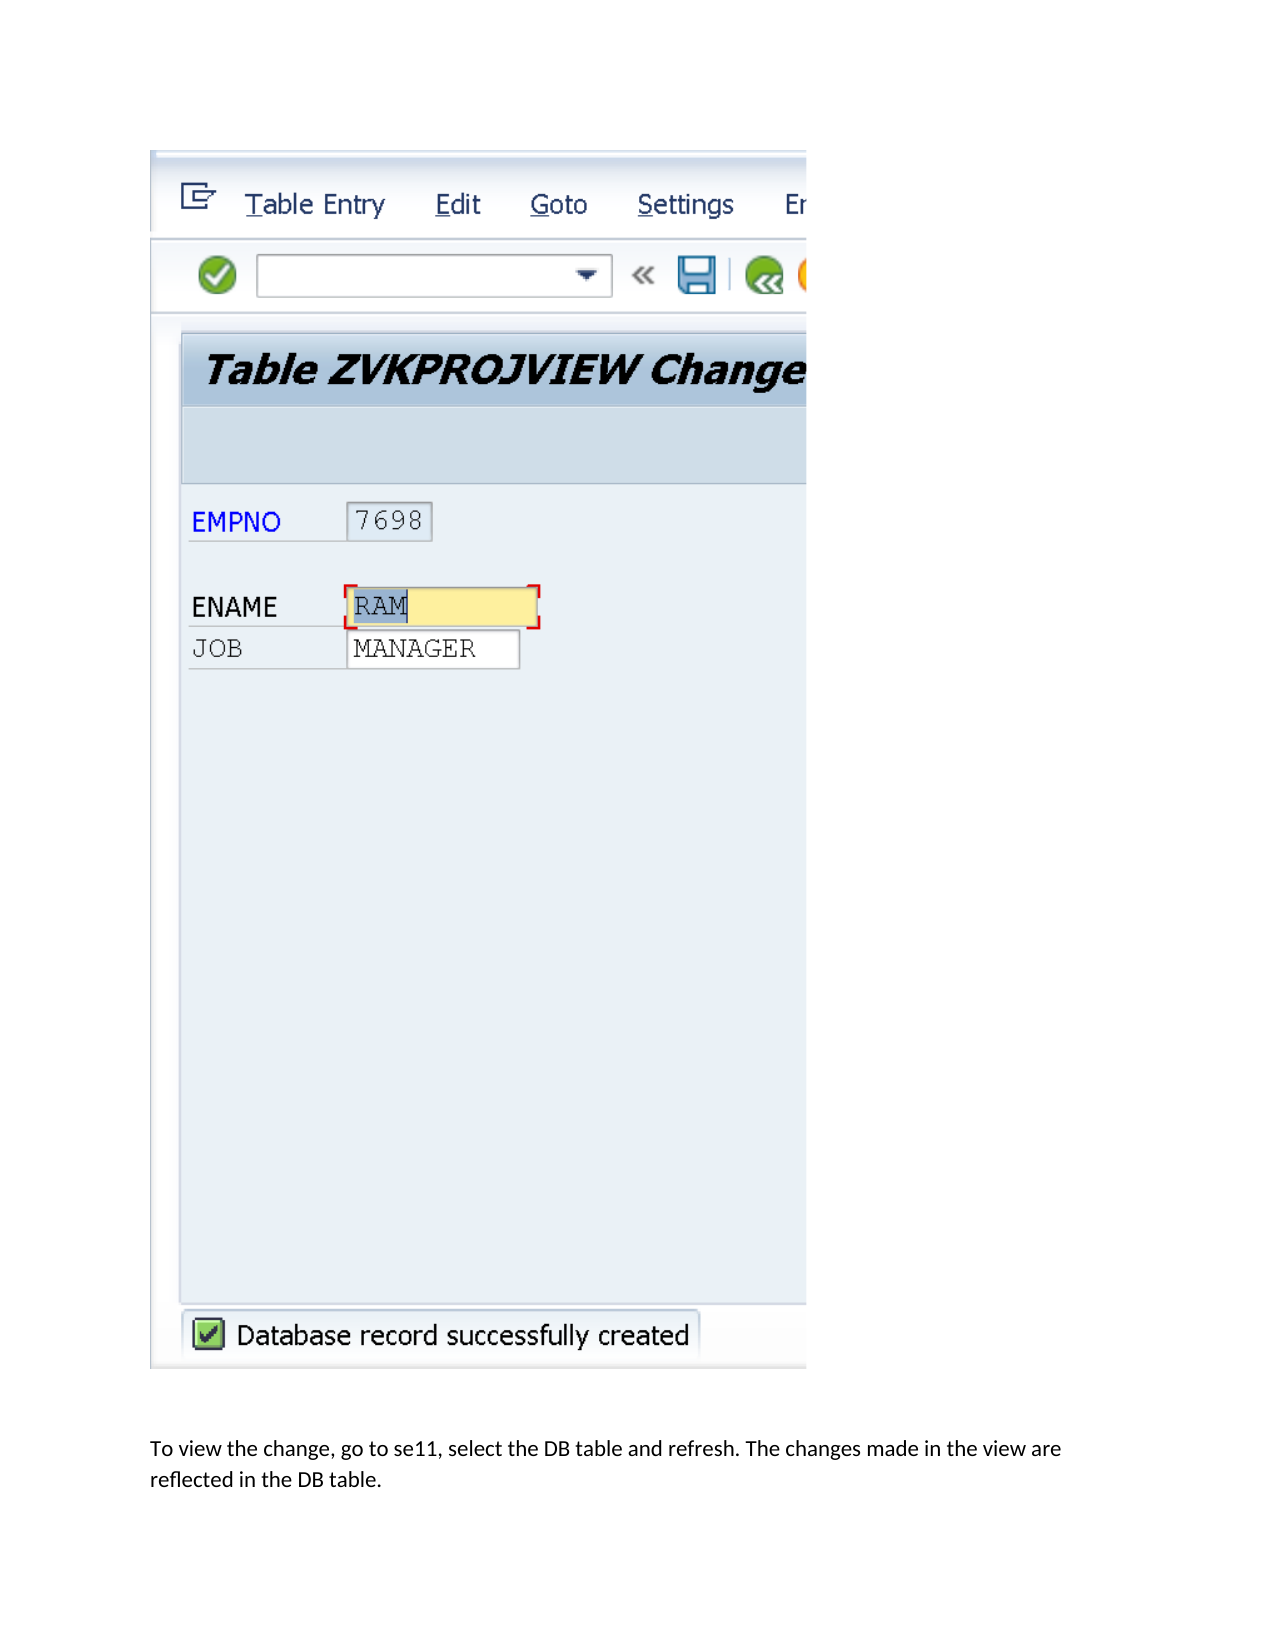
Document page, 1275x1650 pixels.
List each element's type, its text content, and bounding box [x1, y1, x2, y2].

text To view the change, go to se11, select the DB table and refresh. The changes made in the view are reflected in the DB table. [150, 1434, 1125, 1493]
picture [150, 150, 807, 1369]
